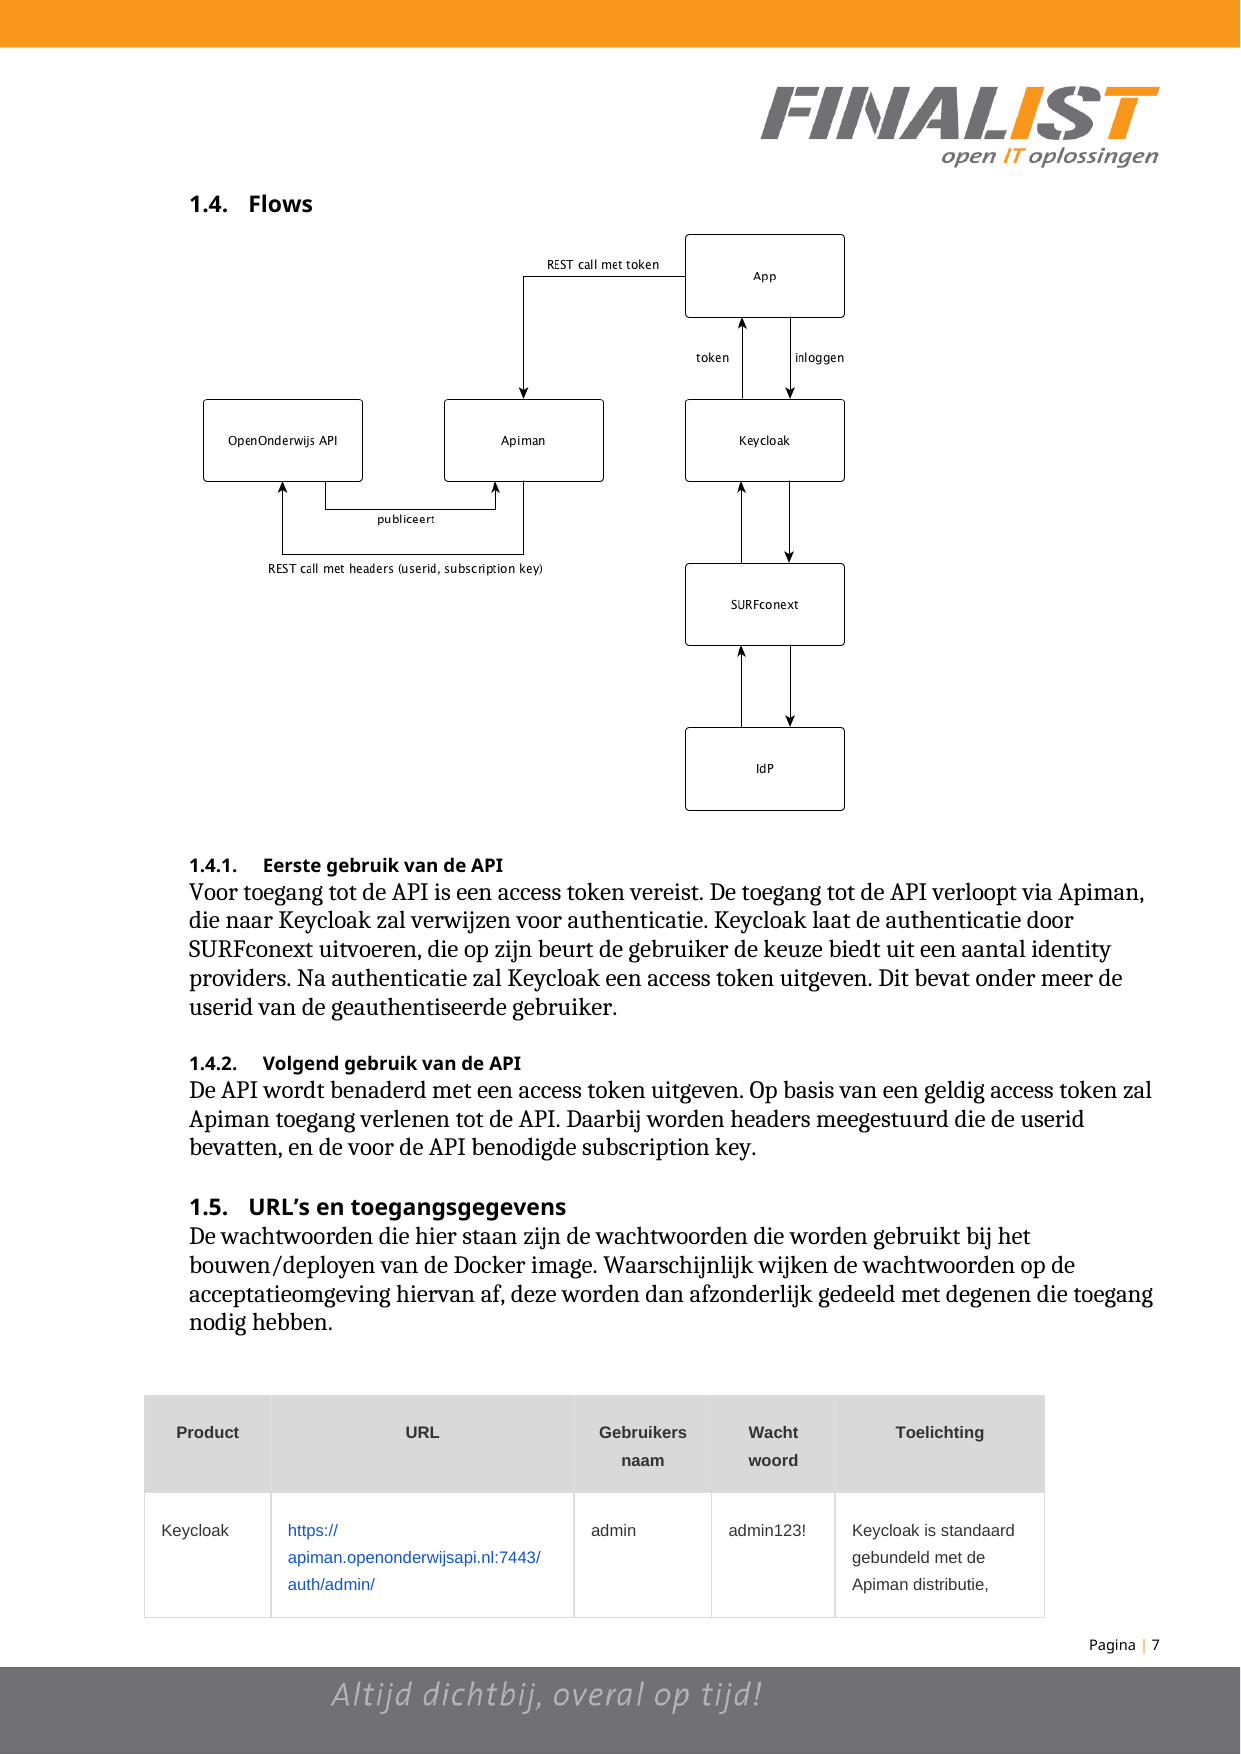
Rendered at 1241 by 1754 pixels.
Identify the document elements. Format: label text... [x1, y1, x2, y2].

table_header Product [145, 1396, 270, 1492]
table_header Wacht woord [712, 1396, 834, 1492]
table_cell Keycloak [145, 1493, 270, 1616]
subtitle URL’s en toegangsgegevens [189, 1191, 1163, 1222]
text De API wordt benaderd met een access token uitgeven. Op basis van een geldig access token zal Apiman toegang verlenen tot de API. Daarbij worden headers meegestuurd die de userid bevatten, en de voor de API benodigde subscription key. [189, 1076, 1163, 1162]
text De wachtwoorden die hier staan zijn de wachtwoorden die worden gebruikt bij het bouwen/deployen van de Docker image. Waarschijnlijk wijken de wachtwoorden op de acceptatieomgeving hiervan af, deze worden dan afzonderlijk gedeeld met degenen die toegang nodig hebben. [189, 1222, 1163, 1337]
table_header Gebruikers naam [575, 1396, 711, 1492]
subtitle Eerste gebruik van de API [189, 852, 1163, 878]
subtitle Volgend gebruik van de API [189, 1050, 1163, 1076]
table_header Toelichting [836, 1396, 1044, 1492]
table_header URL [272, 1396, 573, 1492]
table_cell https://apiman.openonderwijsapi.nl:7443/auth/admin/ [272, 1493, 573, 1616]
text Voor toegang tot de API is een access token vereist. De toegang tot de API verloopt via Apiman, die naar Keycloak zal verwijzen voor authenticatie. Keycloak laat de authenticatie door SURFconext uitvoeren, die op zijn beurt de gebruiker de keuze biedt uit een aantal identity providers. Na authenticatie zal Keycloak een access token uitgeven. Dit bevat onder meer de userid van de geauthentiseerde gebruiker. [189, 878, 1163, 1021]
table_cell admin123! [712, 1493, 834, 1616]
picture [188, 219, 861, 824]
subtitle Flows [189, 188, 1163, 220]
table_cell Keycloak is standaard gebundeld met de Apiman distributie, maar kan ook los geïnstalleerd worden. [836, 1493, 1044, 1616]
table_cell admin [575, 1493, 711, 1616]
